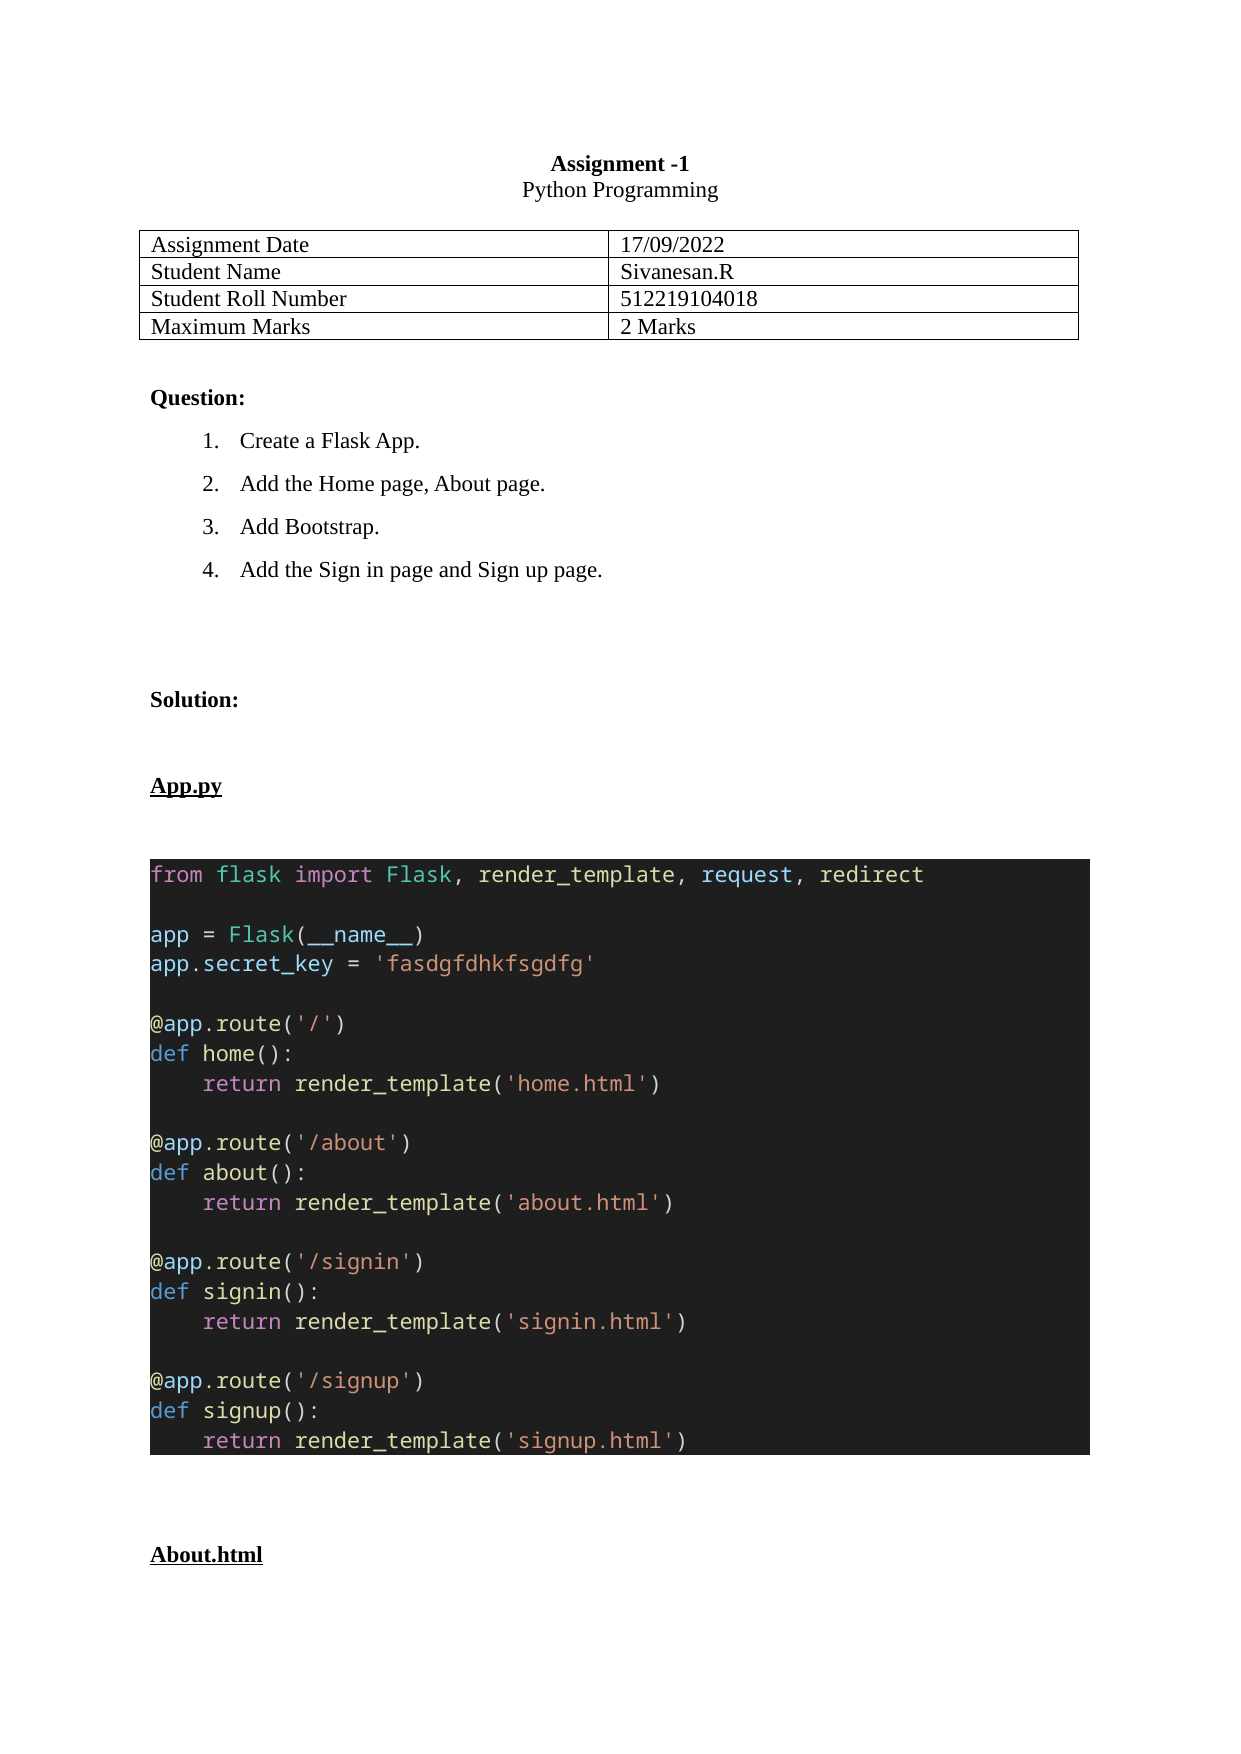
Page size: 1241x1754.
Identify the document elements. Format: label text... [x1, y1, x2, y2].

table_cell 512219104018 [609, 286, 1078, 312]
table_cell Maximum Marks [140, 313, 608, 339]
text return render_template('home.html') [150, 1068, 1090, 1097]
table_header 17/09/2022 [609, 231, 1078, 257]
text @app.route('/about') [150, 1127, 1090, 1157]
text Question: [150, 383, 1090, 410]
table_header Assignment Date [140, 231, 608, 257]
table_cell Student Roll Number [140, 286, 608, 312]
text return render_template('signin.html') [150, 1306, 1090, 1336]
table_cell 2 Marks [609, 313, 1078, 339]
text App.py [150, 773, 1090, 799]
list Add the Home page, About page. [202, 470, 1090, 496]
text from flask import Flask, render_template, request, redirect [150, 859, 1090, 889]
text @app.route('/signin') [150, 1246, 1090, 1276]
text app.secret_key = 'fasdgfdhkfsgdfg' [150, 948, 1090, 978]
text Assignment -1 [150, 150, 1090, 176]
text return render_template('signup.html') [150, 1425, 1090, 1455]
text def signup(): [150, 1395, 1090, 1425]
text def about(): [150, 1157, 1090, 1187]
text @app.route('/signup') [150, 1366, 1090, 1395]
text About.html [150, 1541, 1090, 1568]
text app = Flask(__name__) [150, 919, 1090, 948]
text return render_template('about.html') [150, 1187, 1090, 1217]
list Add Bootstrap. [202, 513, 1090, 539]
text def home(): [150, 1038, 1090, 1068]
list Create a Flask App. [202, 427, 1090, 453]
table_cell Student Name [140, 258, 608, 284]
text Solution: [150, 686, 1090, 712]
text @app.route('/') [150, 1008, 1090, 1038]
text def signin(): [150, 1276, 1090, 1306]
table_cell Sivanesan.R [609, 258, 1078, 284]
list Add the Sign in page and Sign up page. [202, 556, 1090, 583]
text Python Programming [150, 177, 1090, 203]
